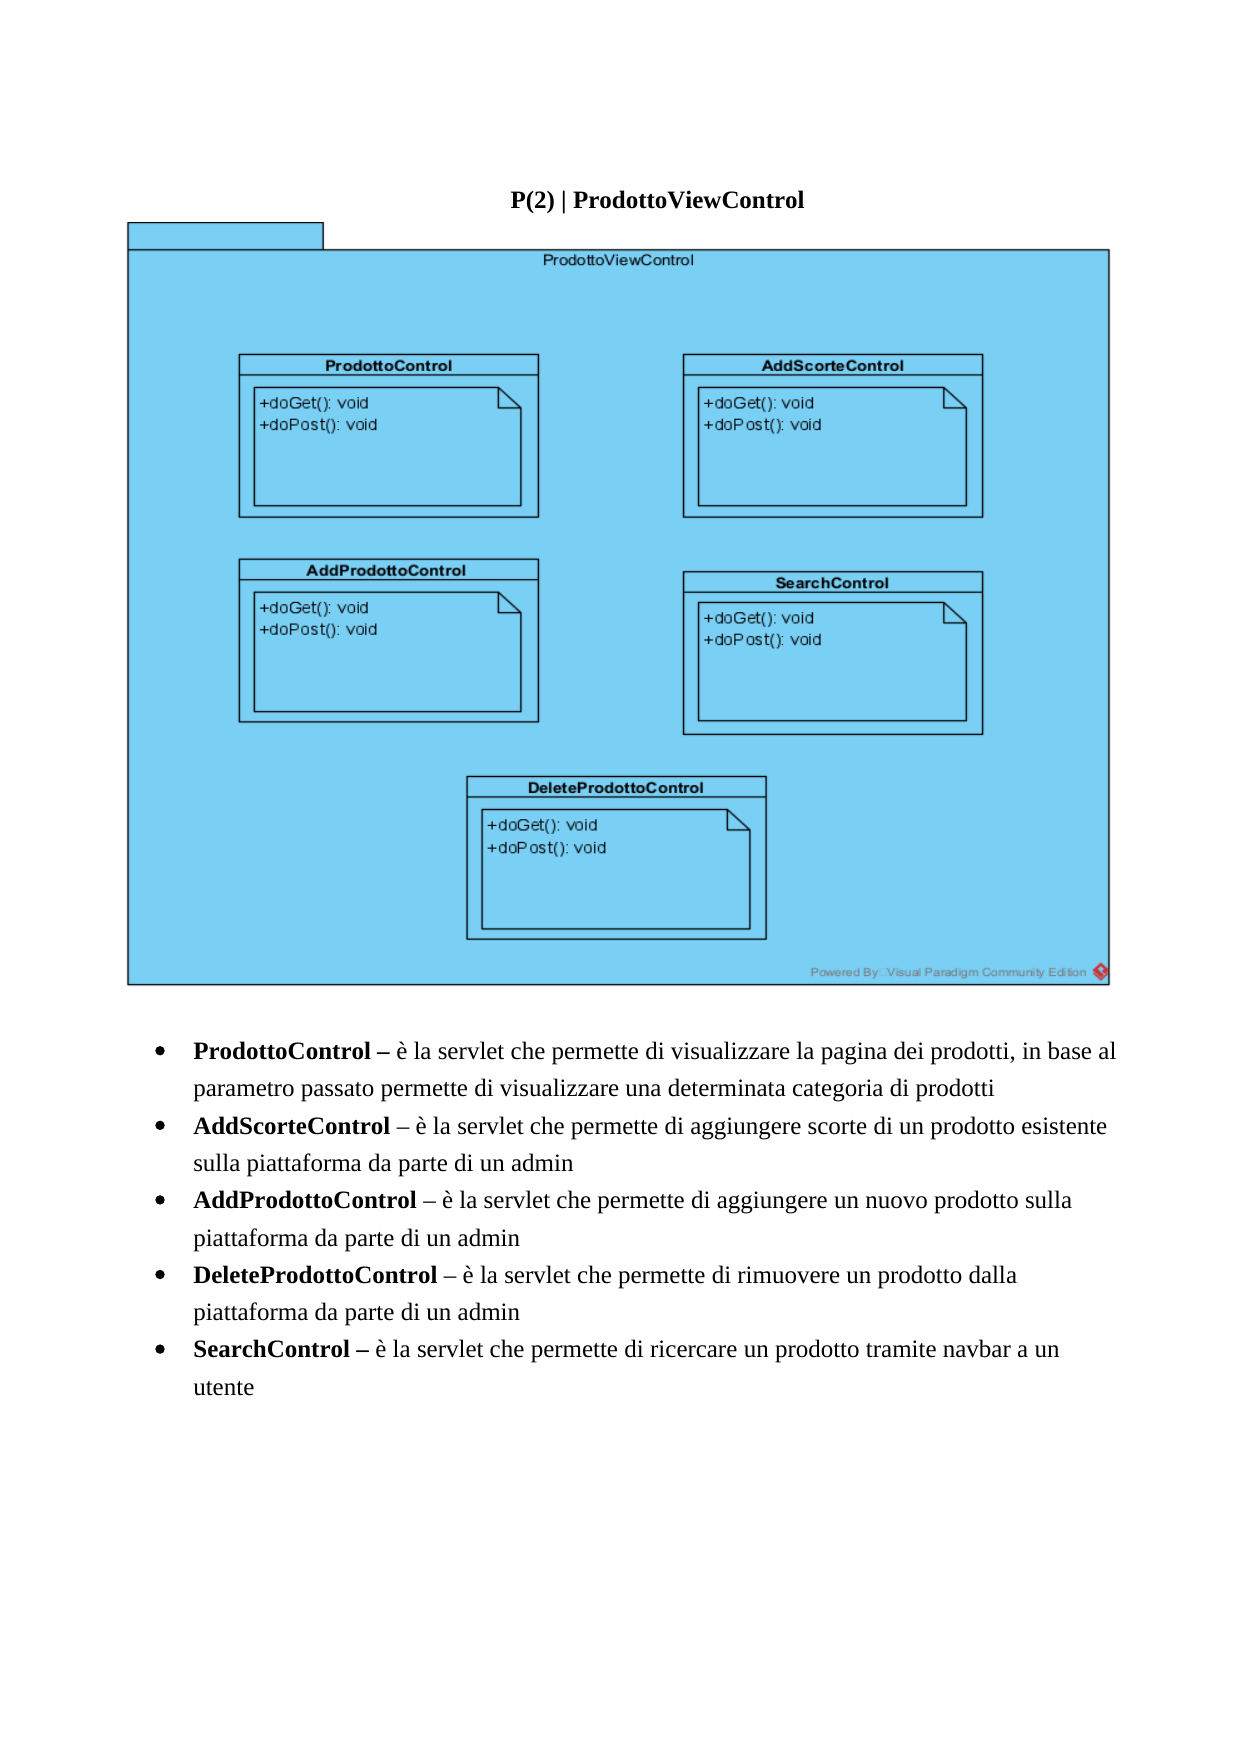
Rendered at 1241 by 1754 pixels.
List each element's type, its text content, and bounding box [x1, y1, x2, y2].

list AddProdottoControl – è la servlet che permette di aggiungere un nuovo prodotto sulla piattaforma da parte di un admin [156, 1185, 1122, 1251]
list DeleteProdottoControl – è la servlet che permette di rimuovere un prodotto dalla piattaforma da parte di un admin [156, 1260, 1122, 1326]
list ProdottoControl – è la servlet che permette di visualizzare la pagina dei prodotti, in base al parametro passato permette di visualizzare una determinata categoria di prodotti [156, 1036, 1122, 1102]
list AddScorteControl – è la servlet che permette di aggiungere scorte di un prodotto esistente sulla piattaforma da parte di un admin [156, 1111, 1122, 1177]
list P(2) | ProdottoViewControl [193, 185, 1122, 214]
list SearchControl – è la servlet che permette di ricercare un prodotto tramite navbar a un utente [156, 1334, 1122, 1401]
picture [125, 222, 1116, 991]
